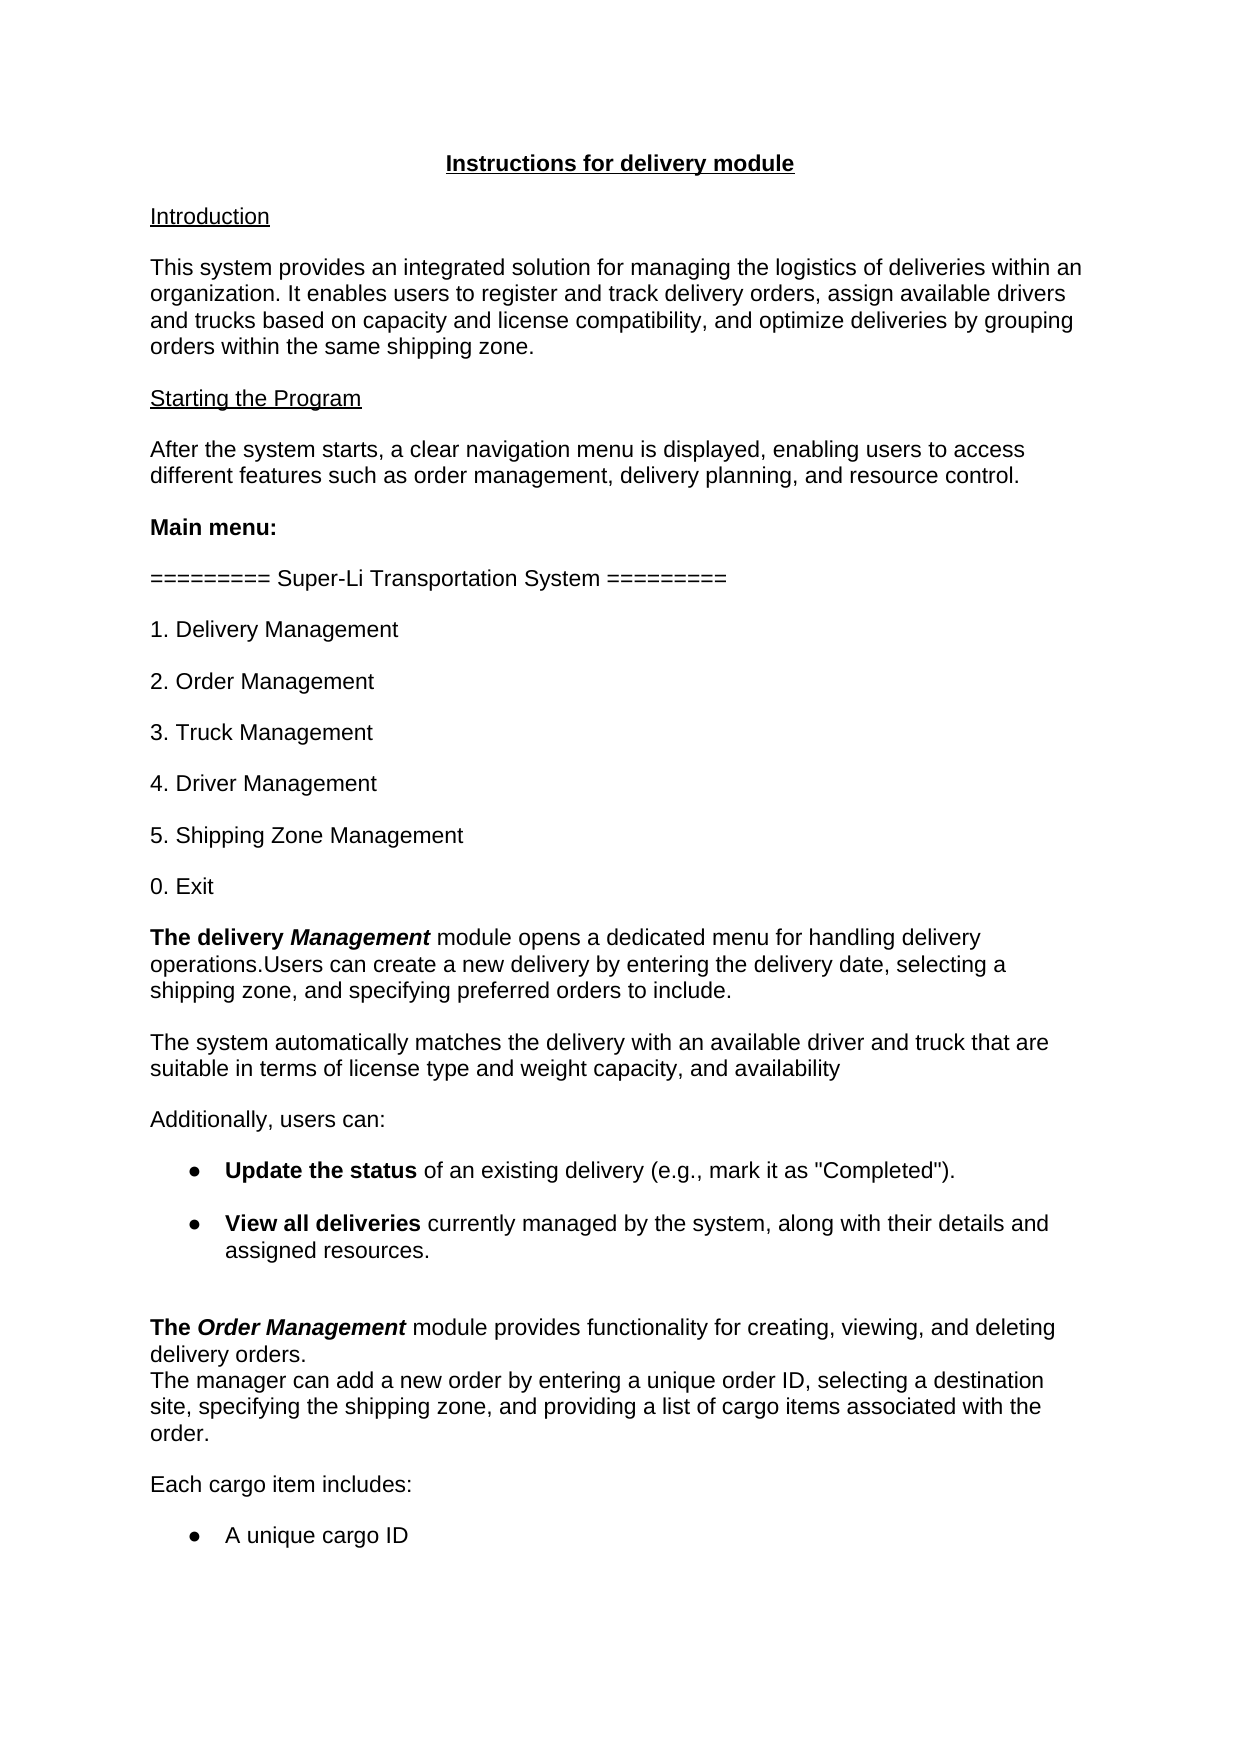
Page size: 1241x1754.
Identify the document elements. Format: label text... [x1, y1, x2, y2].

text The system automatically matches the delivery with an available driver and truck that are suitable in terms of license type and weight capacity, and availability [150, 1028, 1090, 1081]
text Main menu: [150, 513, 1090, 540]
text 3. Truck Management [150, 719, 1090, 745]
text Additionally, users can: [150, 1106, 1090, 1132]
text Each cargo item includes: [150, 1471, 1090, 1497]
text 1. Delivery Management [150, 616, 1090, 643]
text After the system starts, a clear navigation menu is displayed, enabling users to access different features such as order management, delivery planning, and resource control. [150, 436, 1090, 488]
text 0. Exit [150, 873, 1090, 899]
text 4. Driver Management [150, 770, 1090, 797]
list Update the status of an existing delivery (e.g., mark it as "Completed"). [187, 1157, 1090, 1210]
text The Order Management module provides functionality for creating, viewing, and deleting delivery orders. The manager can add a new order by entering a unique order ID, selecting a destination site, specifying the shipping zone, and providing a list of cargo items associated with the order. [150, 1314, 1090, 1446]
text Introduction [150, 203, 1090, 229]
text Starting the Program [150, 384, 1090, 411]
list View all deliveries currently managed by the system, along with their details and assigned resources. [187, 1210, 1090, 1289]
text 5. Shipping Zone Management [150, 822, 1090, 848]
text Instructions for delivery module [150, 150, 1090, 176]
text The delivery Management module opens a dedicated menu for handling delivery operations.Users can create a new delivery by entering the delivery date, selecting a shipping zone, and specifying preferred orders to include. [150, 924, 1090, 1003]
text 2. Order Management [150, 668, 1090, 694]
text ========= Super-Li Transportation System ========= [150, 565, 1090, 591]
text This system provides an integrated solution for managing the logistics of deliveries within an organization. It enables users to register and track delivery orders, assign available drivers and trucks based on capacity and license compatibility, and optimize deliveries by grouping orders within the same shipping zone. [150, 254, 1090, 359]
list A unique cargo ID [187, 1522, 1090, 1575]
